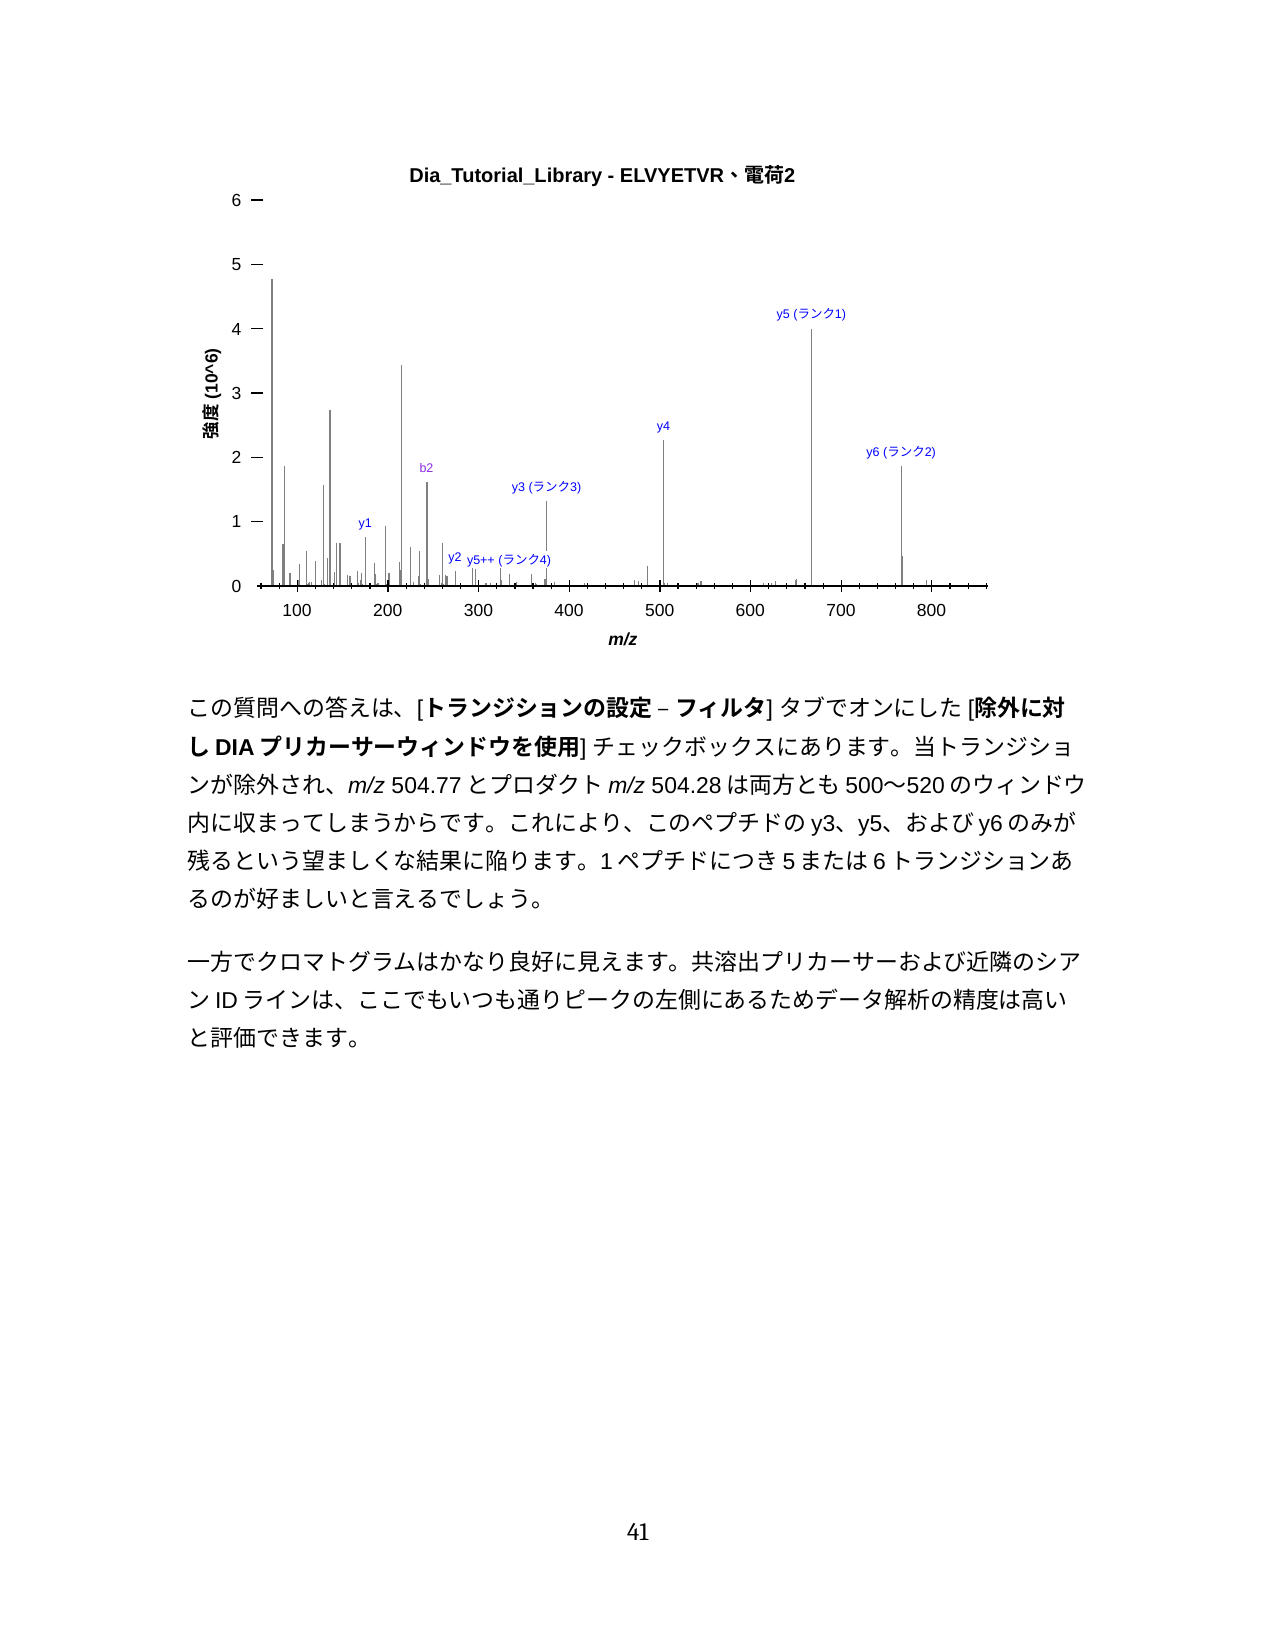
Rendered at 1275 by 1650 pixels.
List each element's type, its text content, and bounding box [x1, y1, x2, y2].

text 一方でクロマトグラムはかなり良好に見えます。共溶出プリカーサーおよび近隣のシアンIDラインは、ここでもいつも通りピークの左側にあるためデータ解析の精度は高いと評価できます。 [187, 944, 1087, 1053]
text この質問への答えは、[トランジションの設定 – フィルタ] タブでオンにした [除外に対しDIAプリカーサーウィンドウを使用] チェックボックスにあります。当トランジションが除外され、m/z 504.77とプロダクトm/z 504.28は両方とも500～520のウィンドウ内に収まってしまうからです。これにより、このペプチドのy3、y5、およびy6のみが残るという望ましくな結果に陥ります。1ペプチドにつき5または6トランジションあるのが好ましいと言えるでしょう。 [187, 690, 1087, 914]
